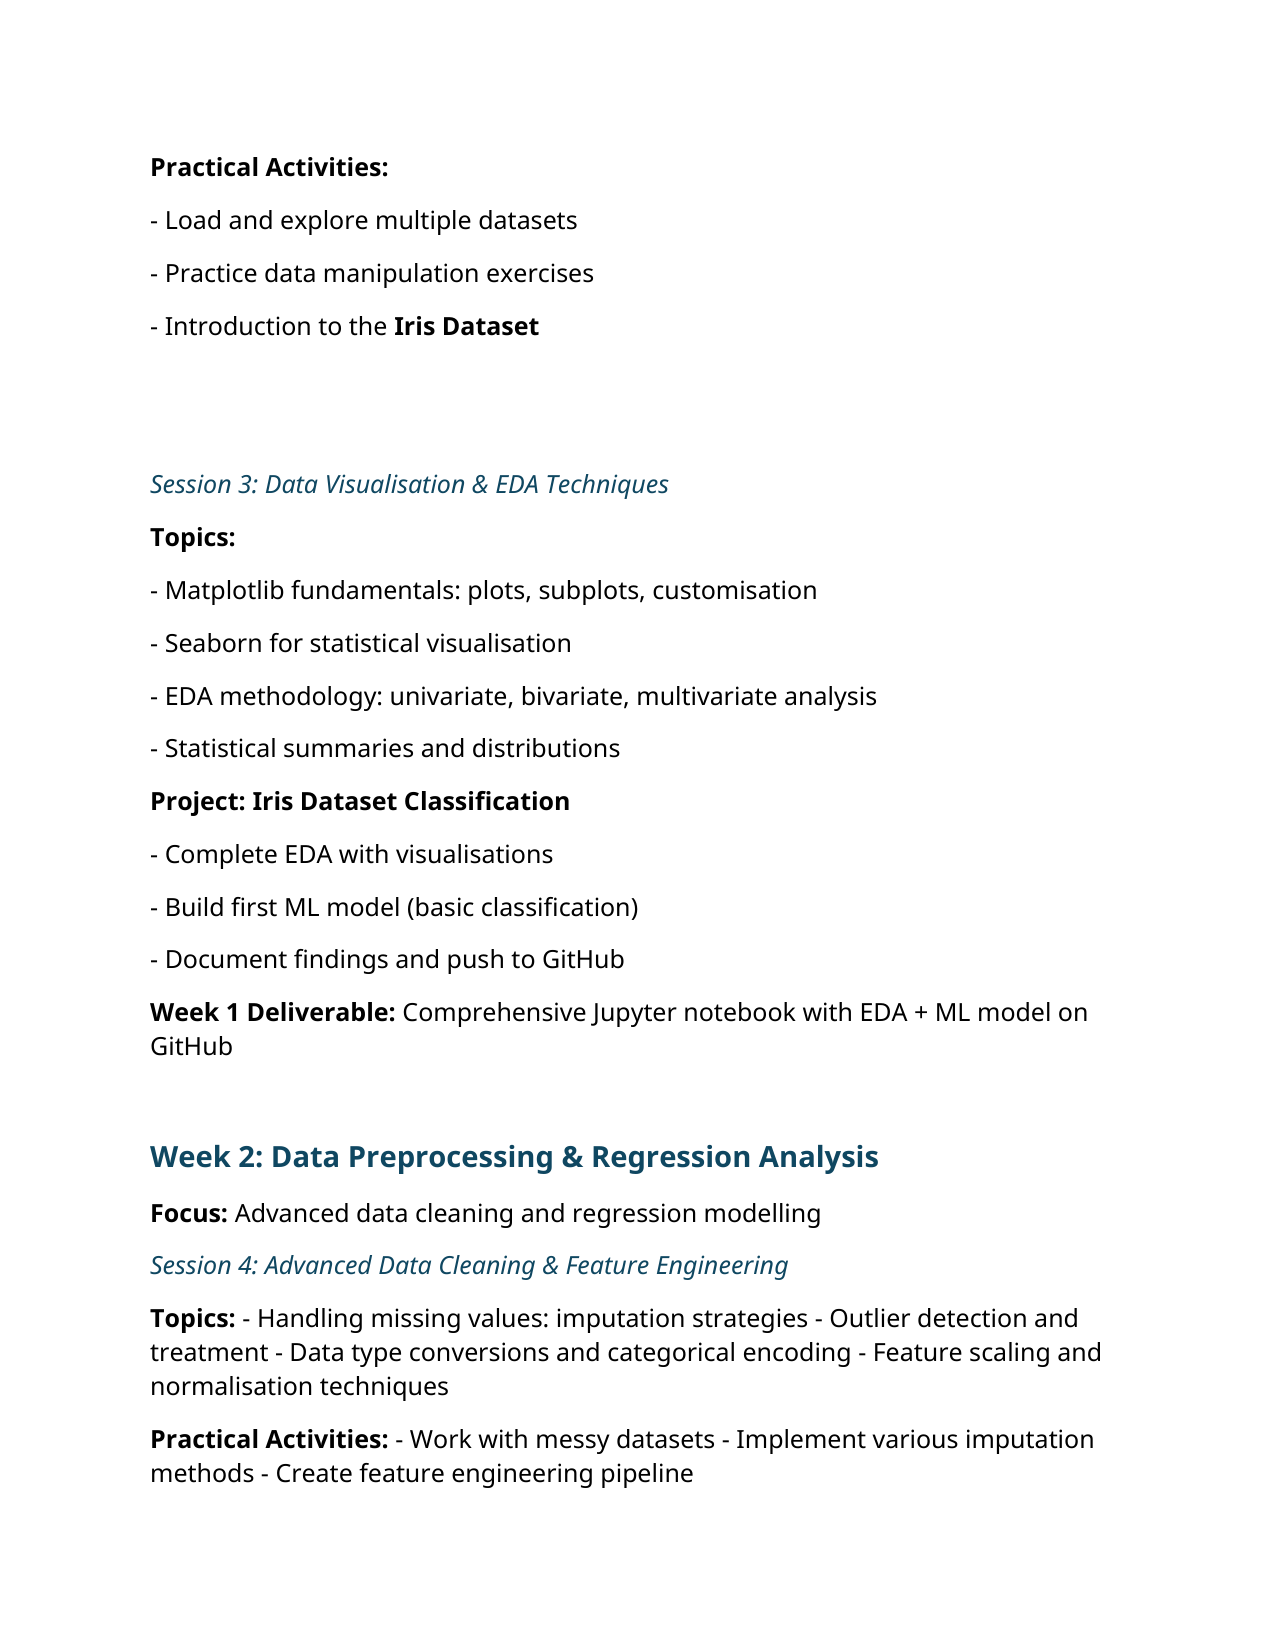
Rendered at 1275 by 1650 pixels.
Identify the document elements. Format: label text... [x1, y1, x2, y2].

text - Build first ML model (basic classification) [150, 889, 1125, 923]
subtitle Week 2: Data Preprocessing & Regression Analysis [150, 1137, 1125, 1176]
text Week 1 Deliverable: Comprehensive Jupyter notebook with EDA + ML model on GitHub [150, 995, 1125, 1063]
subtitle Session 4: Advanced Data Cleaning & Feature Engineering [150, 1248, 1125, 1282]
text - Seaborn for statistical visualisation [150, 625, 1125, 659]
text - Document findings and push to GitHub [150, 942, 1125, 976]
text - Introduction to the Iris Dataset [150, 308, 1125, 342]
text Topics: - Handling missing values: imputation strategies - Outlier detection and treatment - Data type conversions and categorical encoding - Feature scaling and normalisation techniques [150, 1301, 1125, 1403]
text - Load and explore multiple datasets [150, 203, 1125, 237]
text Project: Iris Dataset Classification [150, 784, 1125, 818]
text - Matplotlib fundamentals: plots, subplots, customisation [150, 572, 1125, 607]
text Focus: Advanced data cleaning and regression modelling [150, 1195, 1125, 1229]
text Practical Activities: [150, 150, 1125, 184]
text - Complete EDA with visualisations [150, 837, 1125, 871]
subtitle Session 3: Data Visualisation & EDA Techniques [150, 467, 1125, 501]
text Topics: [150, 520, 1125, 554]
text - Statistical summaries and distributions [150, 731, 1125, 765]
text - Practice data manipulation exercises [150, 256, 1125, 290]
text Practical Activities: - Work with messy datasets - Implement various imputation methods - Create feature engineering pipeline [150, 1422, 1125, 1490]
text - EDA methodology: univariate, bivariate, multivariate analysis [150, 678, 1125, 712]
